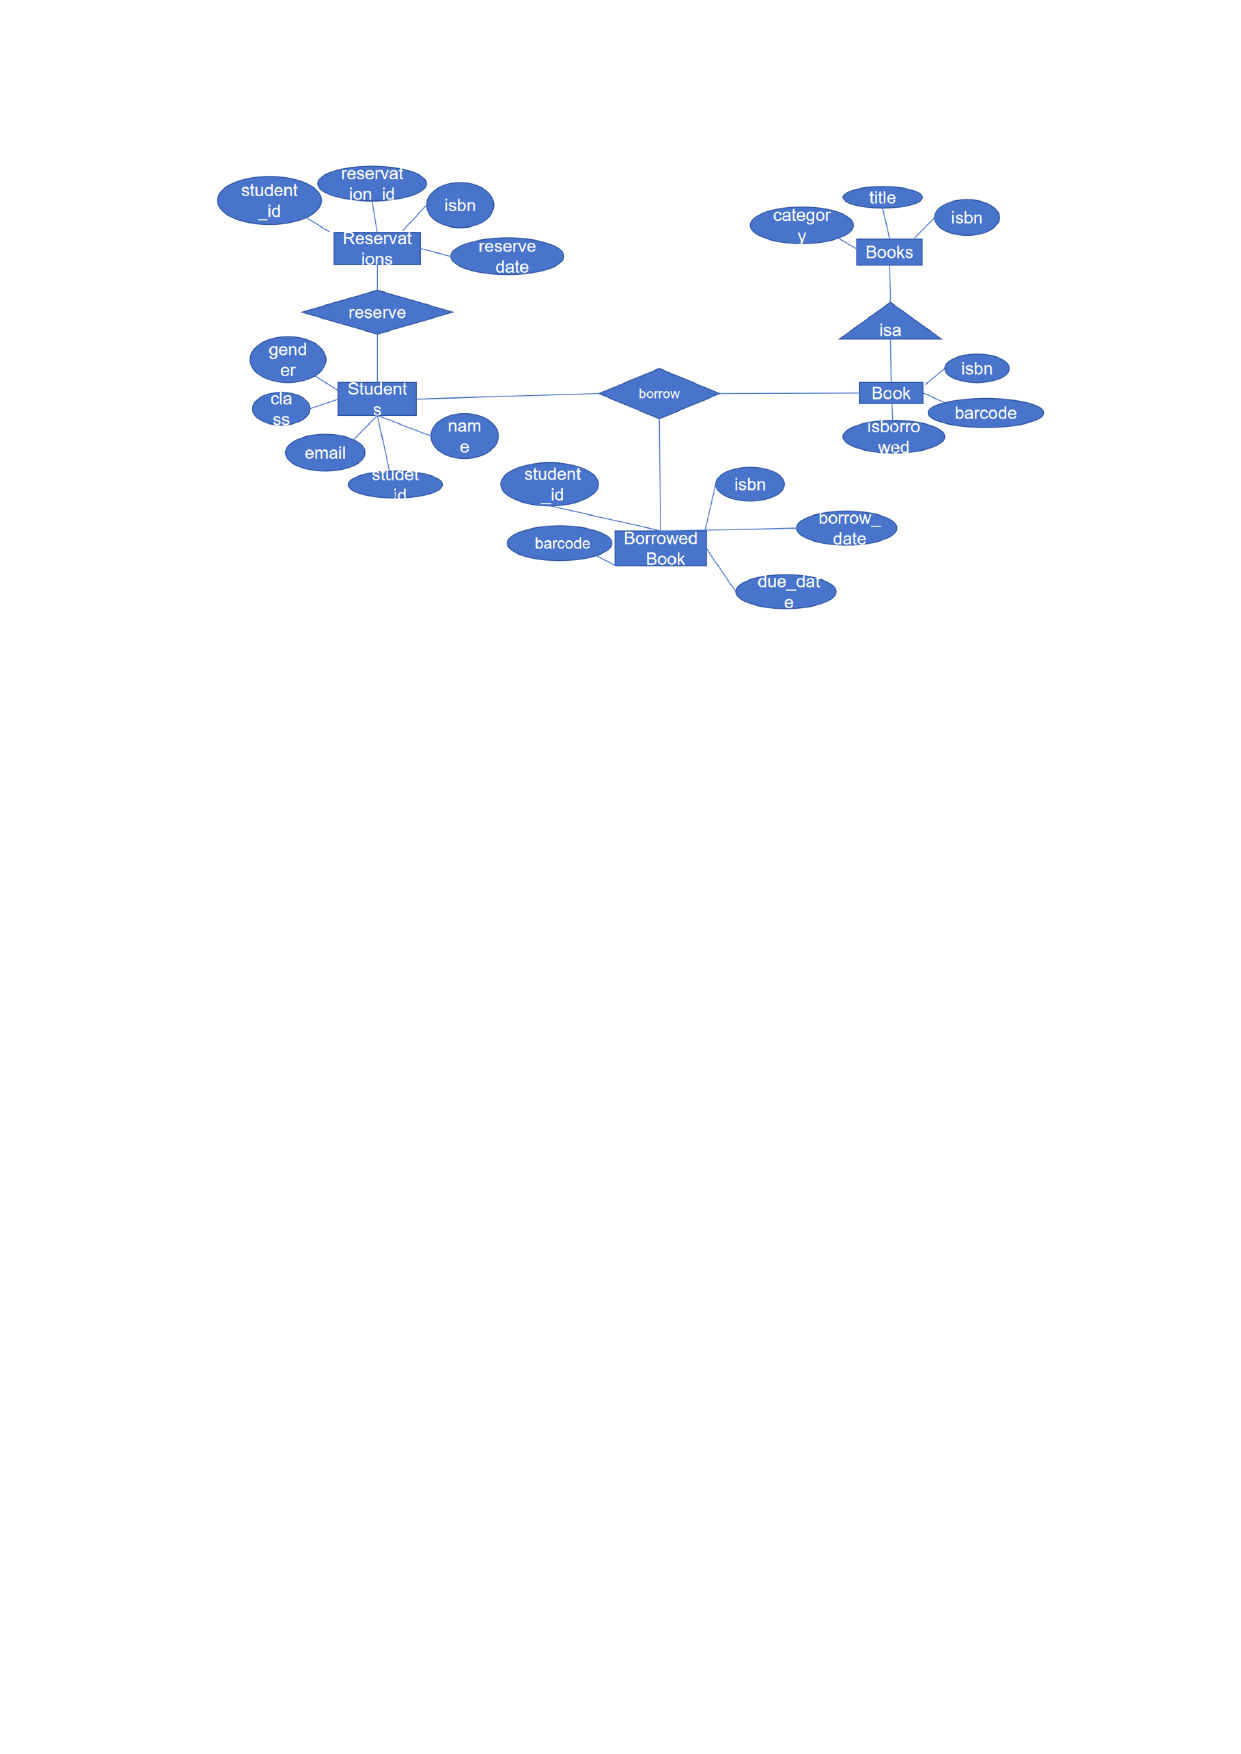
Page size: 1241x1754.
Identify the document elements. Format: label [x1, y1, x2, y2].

picture [187, 162, 1053, 633]
